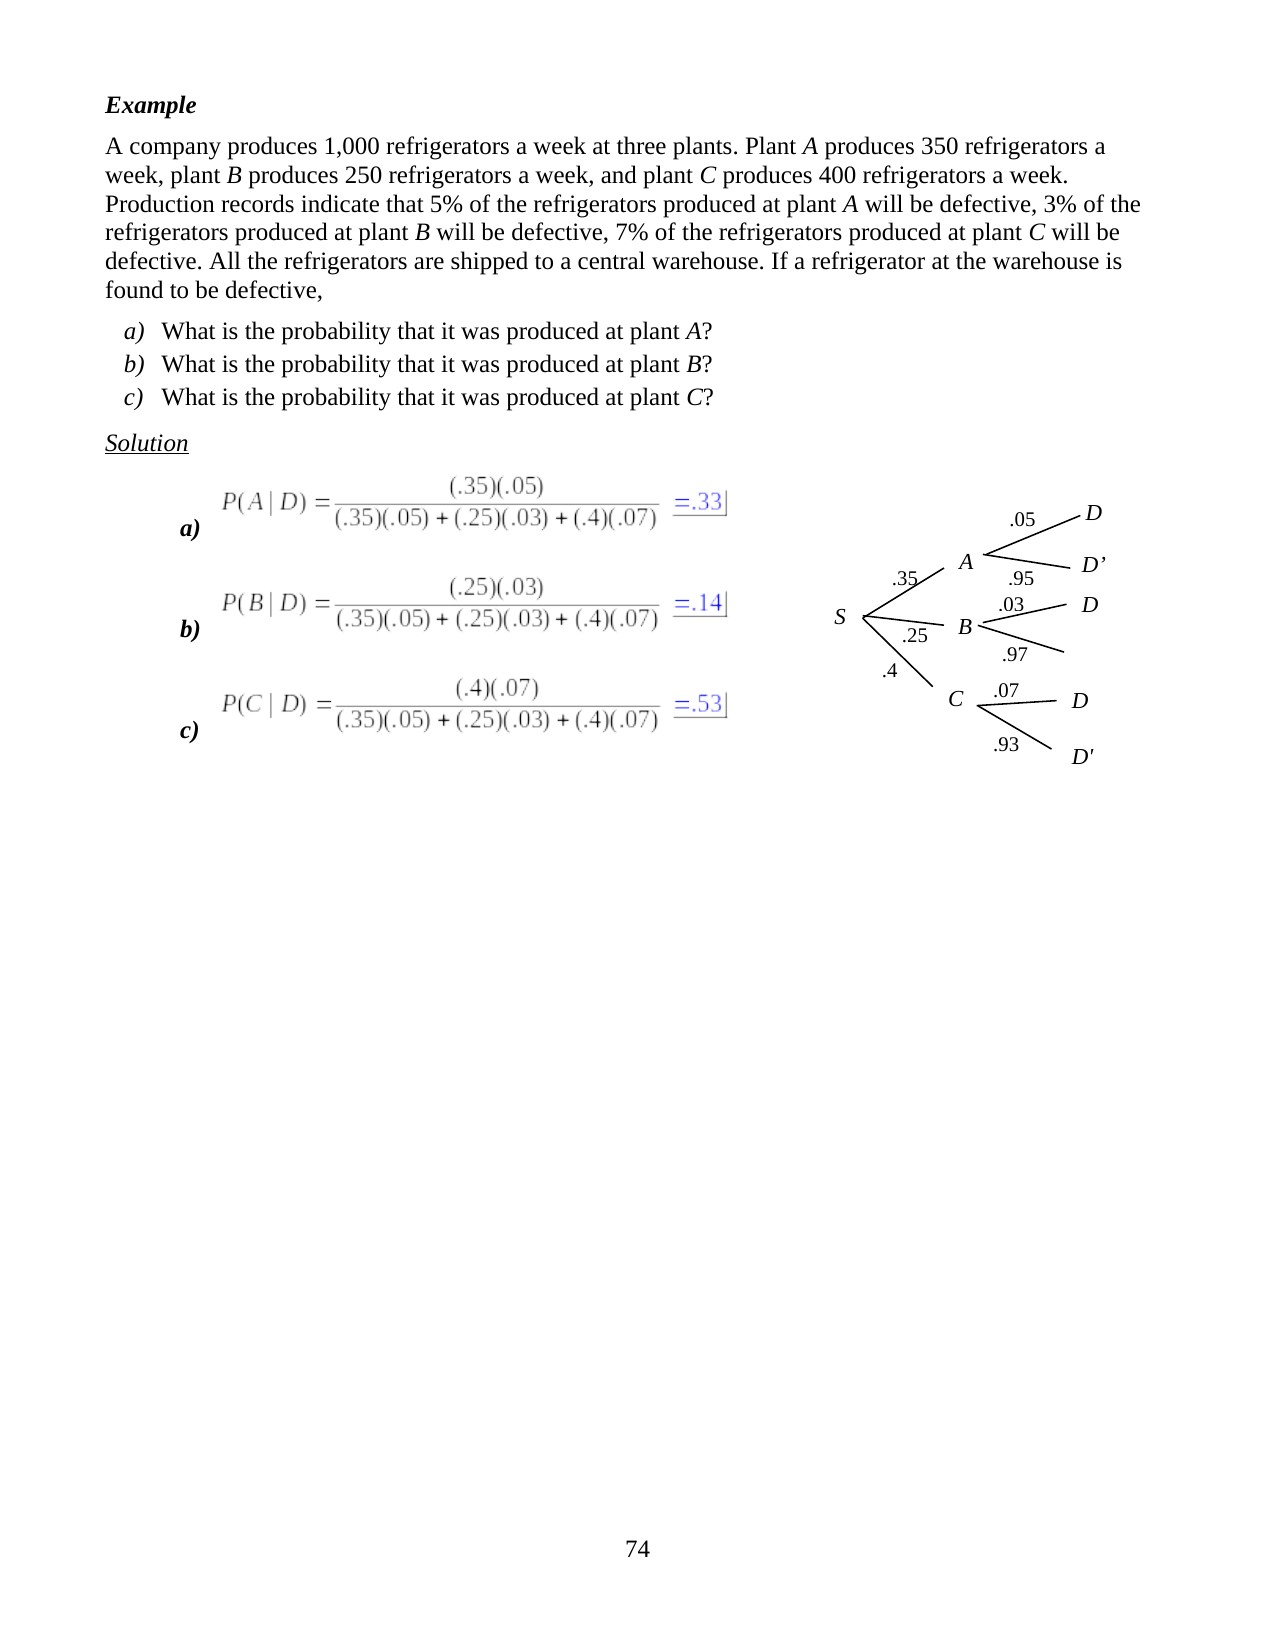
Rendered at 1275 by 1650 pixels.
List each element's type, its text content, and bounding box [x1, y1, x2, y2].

text A company produces 1,000 refrigerators a week at three plants. Plant A produces 350 refrigerators a week, plant B produces 250 refrigerators a week, and plant C produces 400 refrigerators a week. Production records indicate that 5% of the refrigerators produced at plant A will be defective, 3% of the refrigerators produced at plant B will be defective, 7% of the refrigerators produced at plant C will be defective. All the refrigerators are shipped to a central warehouse. If a refrigerator at the warehouse is found to be defective, [105, 131, 1170, 304]
text Solution [105, 428, 1170, 457]
text Example [105, 90, 1170, 119]
list What is the probability that it was produced at plant A? [124, 316, 1170, 345]
list What is the probability that it was produced at plant C? [124, 382, 1170, 411]
list What is the probability that it was produced at plant B? [124, 349, 1170, 378]
